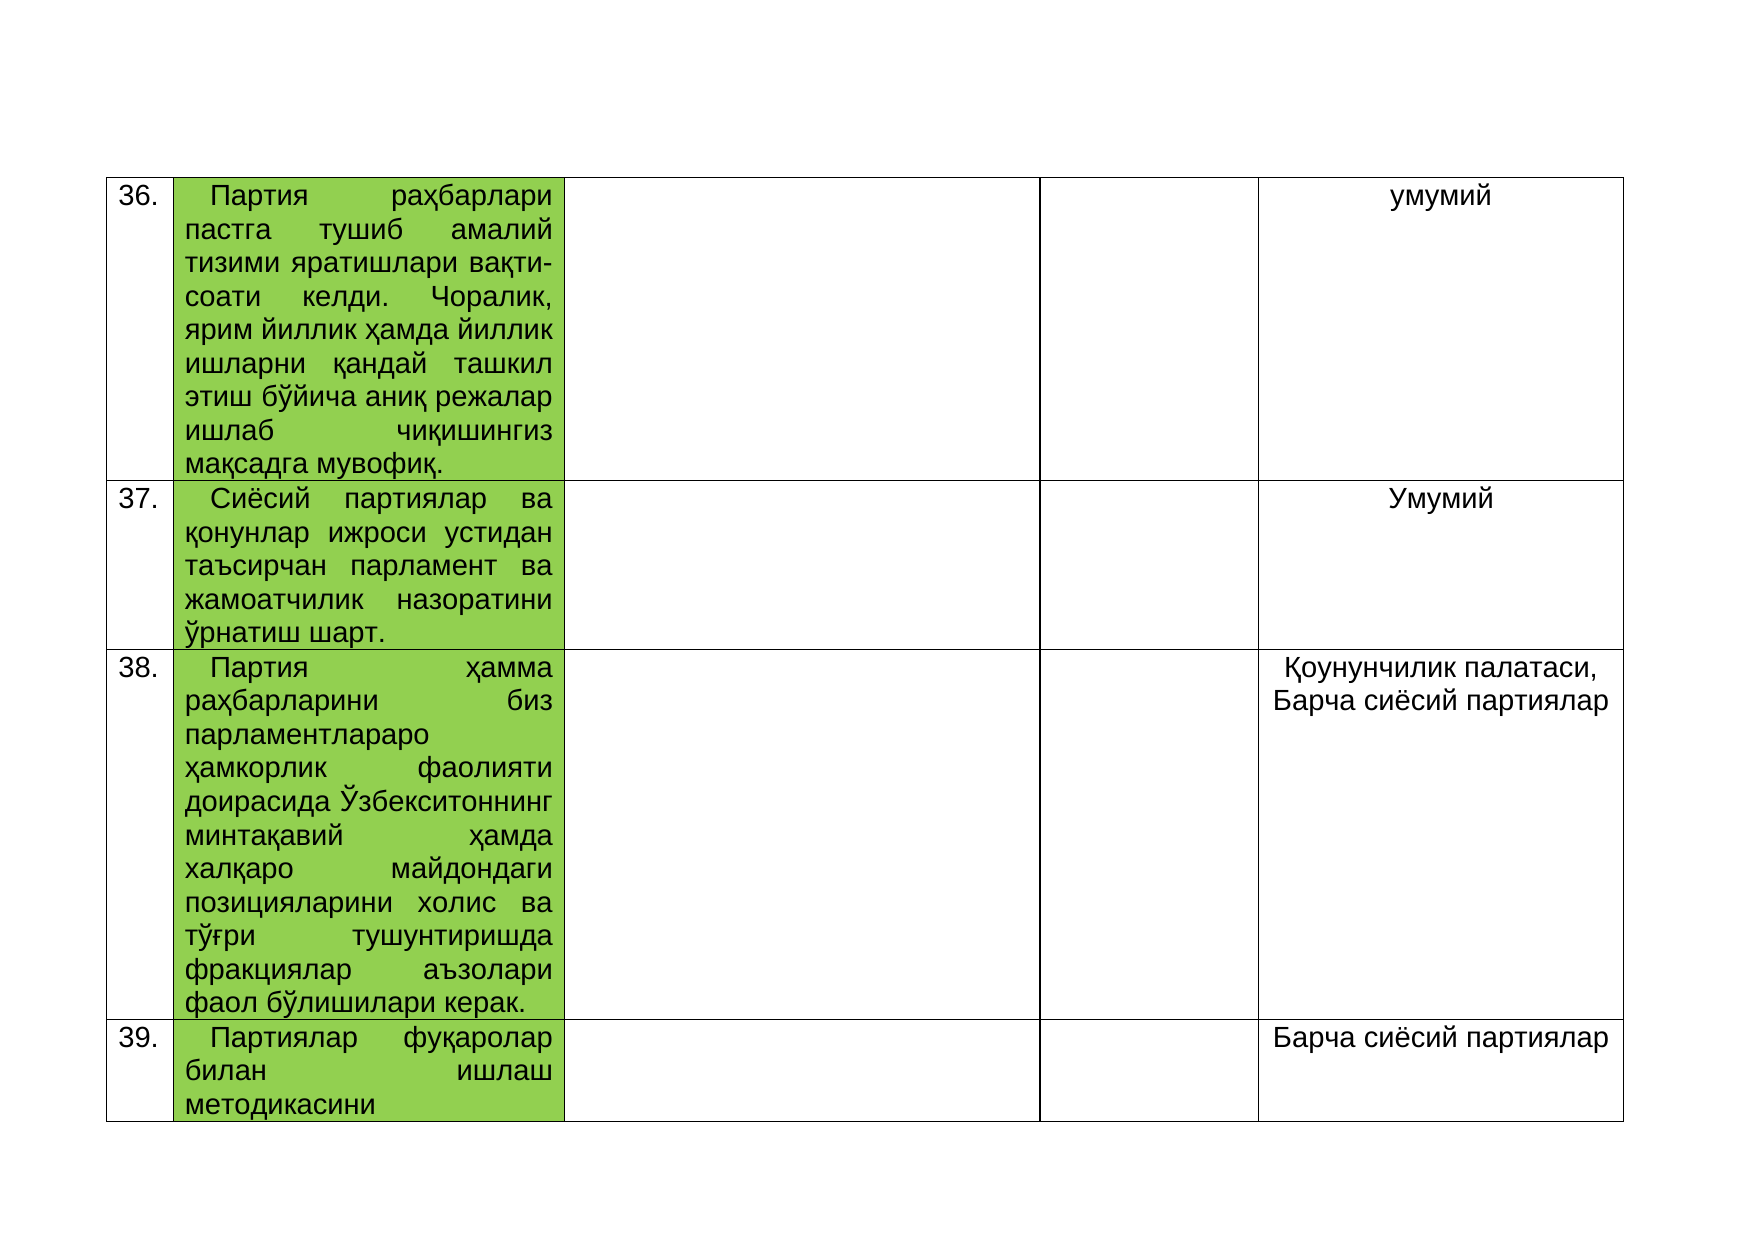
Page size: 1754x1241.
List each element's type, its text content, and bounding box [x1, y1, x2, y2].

table_cell [565, 650, 1039, 1019]
table_cell Сиёсий партиялар ва қонунлар ижроси устидан таъсирчан парламент ва жамоатчилик назоратини ўрнатиш шарт. [174, 481, 564, 649]
table_cell [1041, 650, 1258, 1019]
table_cell Партия раҳбарлари пастга тушиб амалий тизими яратишлари вақти-соати келди. Чоралик, ярим йиллик ҳамда йиллик ишларни қандай ташкил этиш бўйича аниқ режалар ишлаб чиқишингиз мақсадга мувофиқ. [174, 178, 564, 480]
table_cell [107, 1020, 173, 1121]
table_cell [1041, 178, 1258, 480]
table_cell Умумий [1259, 481, 1623, 649]
table_cell [1041, 481, 1258, 649]
table_cell [565, 1020, 1039, 1121]
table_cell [174, 1020, 564, 1121]
table_cell умумий [1259, 178, 1623, 480]
table_cell [1041, 1020, 1258, 1121]
table_cell Партия ҳамма раҳбарларини биз парламентлараро ҳамкорлик фаолияти доирасида Ўзбекситоннинг минтақавий ҳамда халқаро майдондаги позицияларини холис ва тўғри тушунтиришда фракциялар аъзолари фаол бўлишилари керак. [174, 650, 564, 1019]
table_cell [565, 481, 1039, 649]
table_cell [565, 178, 1039, 480]
table_cell Қоунунчилик палатаси, Барча сиёсий партиялар [1259, 650, 1623, 1019]
table_cell [107, 481, 173, 649]
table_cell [1259, 1020, 1623, 1121]
table_cell [107, 178, 173, 480]
table_cell [107, 650, 173, 1019]
